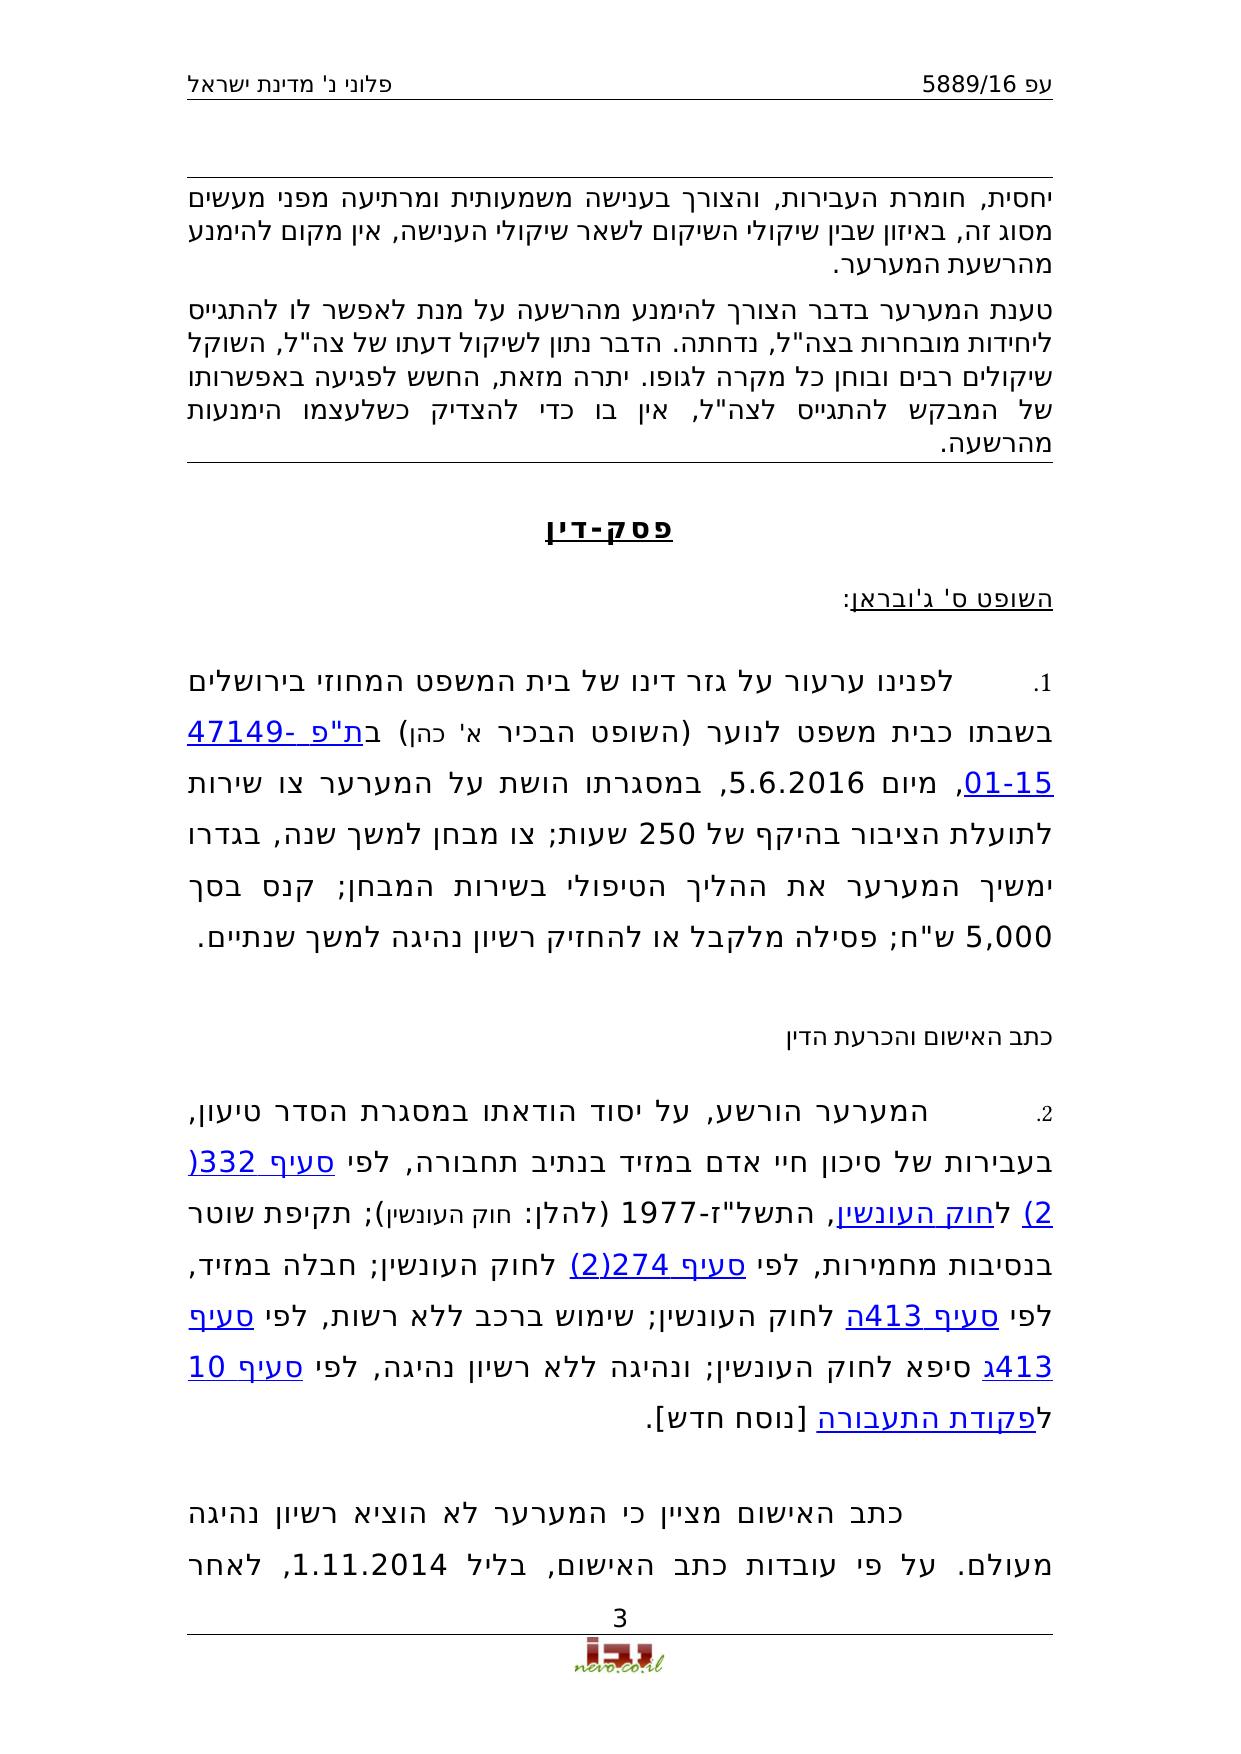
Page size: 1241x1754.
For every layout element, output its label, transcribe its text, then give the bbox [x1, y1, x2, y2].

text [187, 1496, 1053, 1582]
text 2. המערער הורשע, על יסוד הודאתו במסגרת הסדר טיעון, בעבירות של סיכון חיי אדם במזיד בנתיב תחבורה, לפי סעיף 332(2) לחוק העונשין, התשל"ז-1977 (להלן: חוק העונשין); תקיפת שוטר בנסיבות מחמירות, לפי סעיף 274(2) לחוק העונשין; חבלה במזיד, לפי סעיף 413ה לחוק העונשין; שימוש ברכב ללא רשות, לפי סעיף 413ג סיפא לחוק העונשין; ונהיגה ללא רשיון נהיגה, לפי סעיף 10 לפקודת התעבורה [נוסח חדש]. [187, 1094, 1053, 1436]
text השופט ס' ג'ובראן: [187, 584, 1053, 613]
text כתב האישום והכרעת הדין [187, 1022, 1053, 1051]
text טענת המערער בדבר הצורך להימנע מהרשעה על מנת לאפשר לו להתגייס ליחידות מובחרות בצה"ל, נדחתה. הדבר נתון לשיקול דעתו של צה"ל, השוקל שיקולים רבים ובוחן כל מקרה לגופו. יתרה מזאת, החשש לפגיעה באפשרותו של המבקש להתגייס לצה"ל, אין בו כדי להצדיק כשלעצמו הימנעות מהרשעה. [187, 290, 1053, 462]
text 1. לפנינו ערעור על גזר דינו של בית המשפט המחוזי בירושלים בשבתו כבית משפט לנוער (השופט הבכיר א' כהן) בת"פ 47149-01-15, מיום 5.6.2016, במסגרתו הושת על המערער צו שירות לתועלת הציבור בהיקף של 250 שעות; צו מבחן למשך שנה, בגדרו ימשיך המערער את ההליך הטיפולי בשירות המבחן; קנס בסך 5,000 ש"ח; פסילה מלקבל או להחזיק רשיון נהיגה למשך שנתיים. [187, 664, 1053, 954]
table_header פסק-דין [165, 512, 1053, 558]
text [187, 178, 1053, 280]
picture [574, 1637, 666, 1674]
